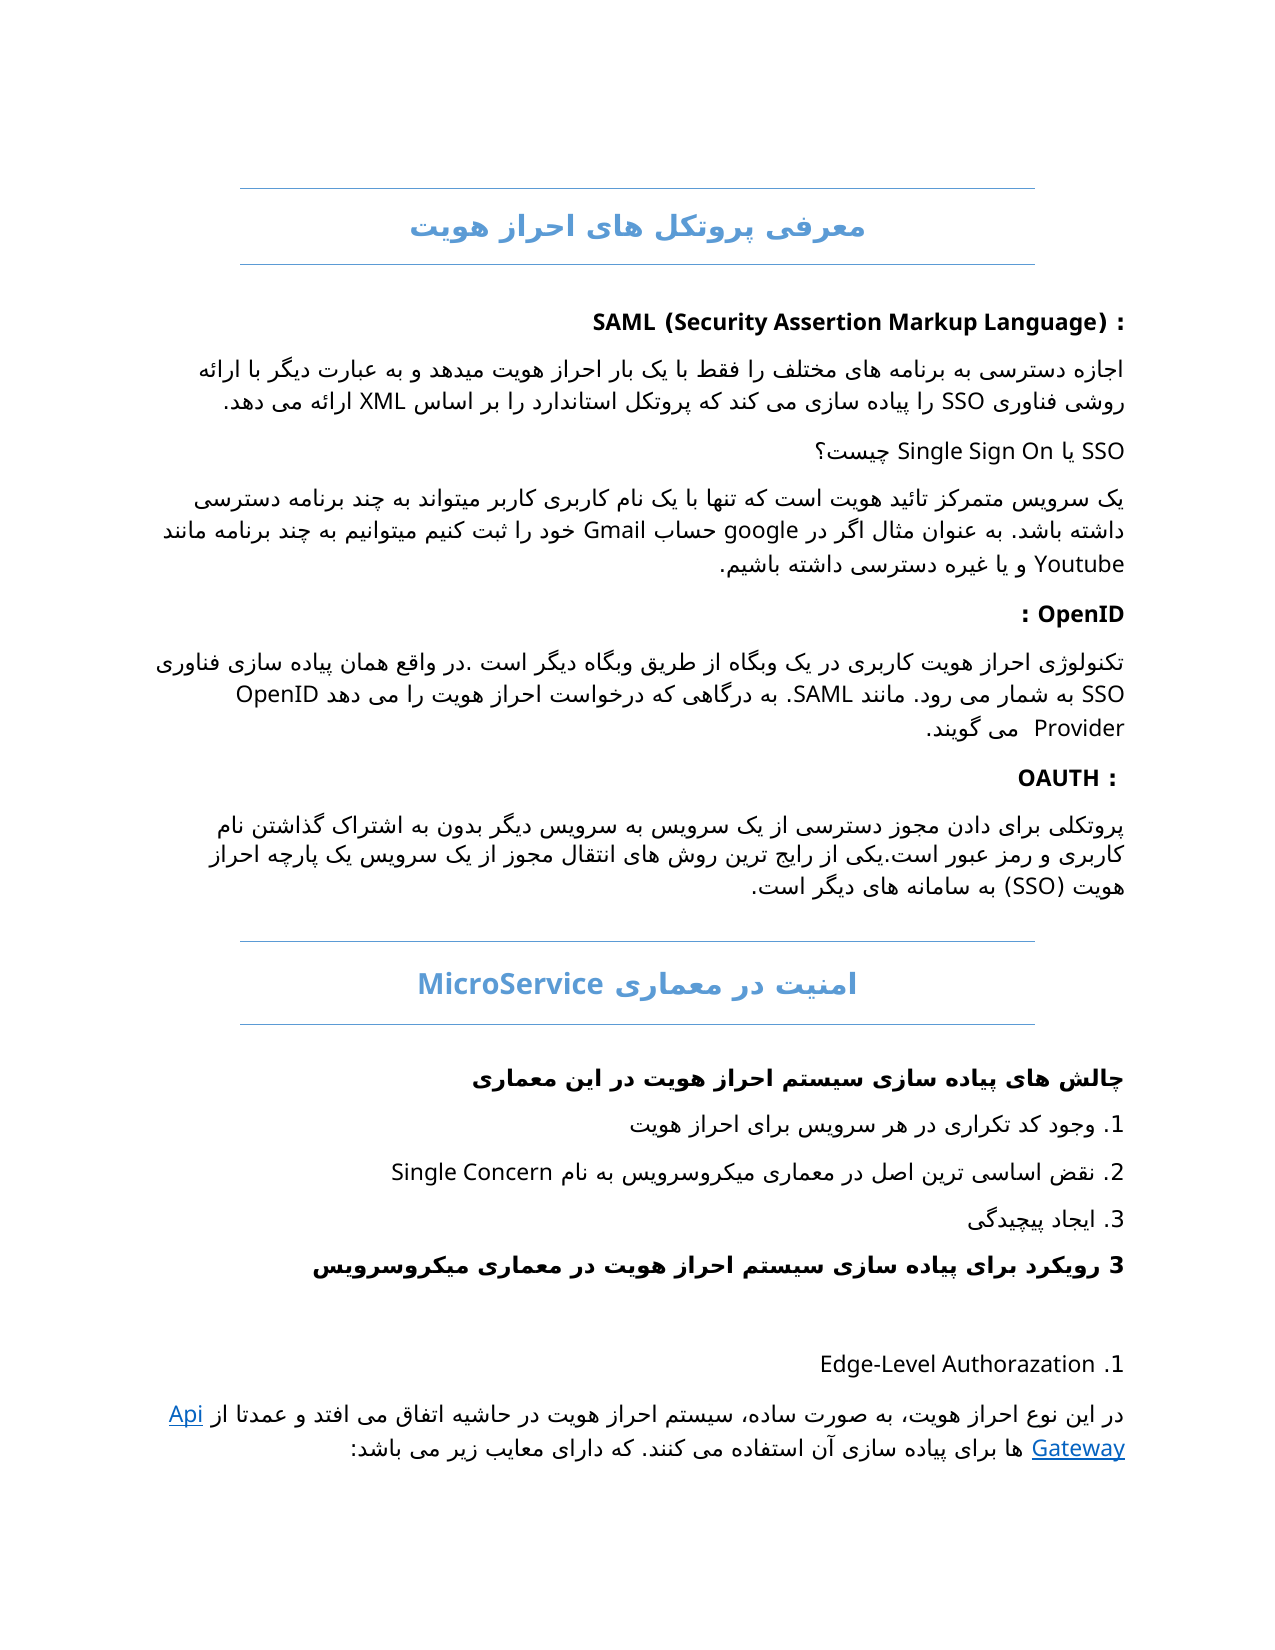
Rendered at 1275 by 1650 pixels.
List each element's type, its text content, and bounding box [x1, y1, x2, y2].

text : OAUTH [150, 762, 1125, 793]
text 2. نقض اساسی ترین اصل در معماری میکروسرویس به نام Single Concern [150, 1156, 1125, 1187]
text OpenID : [150, 598, 1125, 629]
text 1. وجود کد تکراری در هر سرویس برای احراز هویت [150, 1111, 1125, 1137]
text : (Security Assertion Markup Language) SAML [150, 305, 1125, 337]
text 3 رویکرد برای پیاده سازی سیستم احراز هویت در معماری میکروسرویس [150, 1252, 1125, 1279]
text 1. Edge-Level Authorazation [150, 1348, 1125, 1379]
text چالش های پیاده سازی سیستم احراز هویت در این معماری [150, 1065, 1125, 1092]
text اجازه دسترسی به برنامه های مختلف را فقط با یک بار احراز هویت میدهد و به عبارت دیگر با ارائه روشی فناوری SSO را پیاده سازی می کند که پروتکل استاندارد را بر اساس XML ارائه می دهد. [150, 356, 1125, 416]
text امنیت در معماری MicroService [240, 942, 1035, 1024]
text معرفی پروتکل های احراز هویت [240, 189, 1035, 264]
text 3. ایجاد پیچیدگی [150, 1207, 1125, 1233]
text پروتکلی برای دادن مجوز دسترسی از یک سرویس به سرویس دیگر بدون به اشتراک گذاشتن نام کاربری و رمز عبور است.یکی از رایج ترین روش های انتقال مجوز از یک سرویس یک پارچه احراز هویت (SSO) به سامانه های دیگر است. [150, 812, 1125, 901]
text SSO یا Single Sign On چیست؟ [150, 435, 1125, 466]
text یک سرویس متمرکز تائید هویت است که تنها با یک نام کاربری کاربر میتواند به چند برنامه دسترسی داشته باشد. به عنوان مثال اگر در google حساب Gmail خود را ثبت کنیم میتوانیم به چند برنامه مانند Youtube و یا غیره دسترسی داشته باشیم. [150, 485, 1125, 579]
text تکنولوژی احراز هویت کاربری در یک وبگاه از طریق وبگاه دیگر است .در واقع همان پیاده سازی فناوری SSO به شمار می رود. مانند SAML. به درگاهی که درخواست احراز هویت را می دهد OpenID Provider می گویند. [150, 649, 1125, 743]
